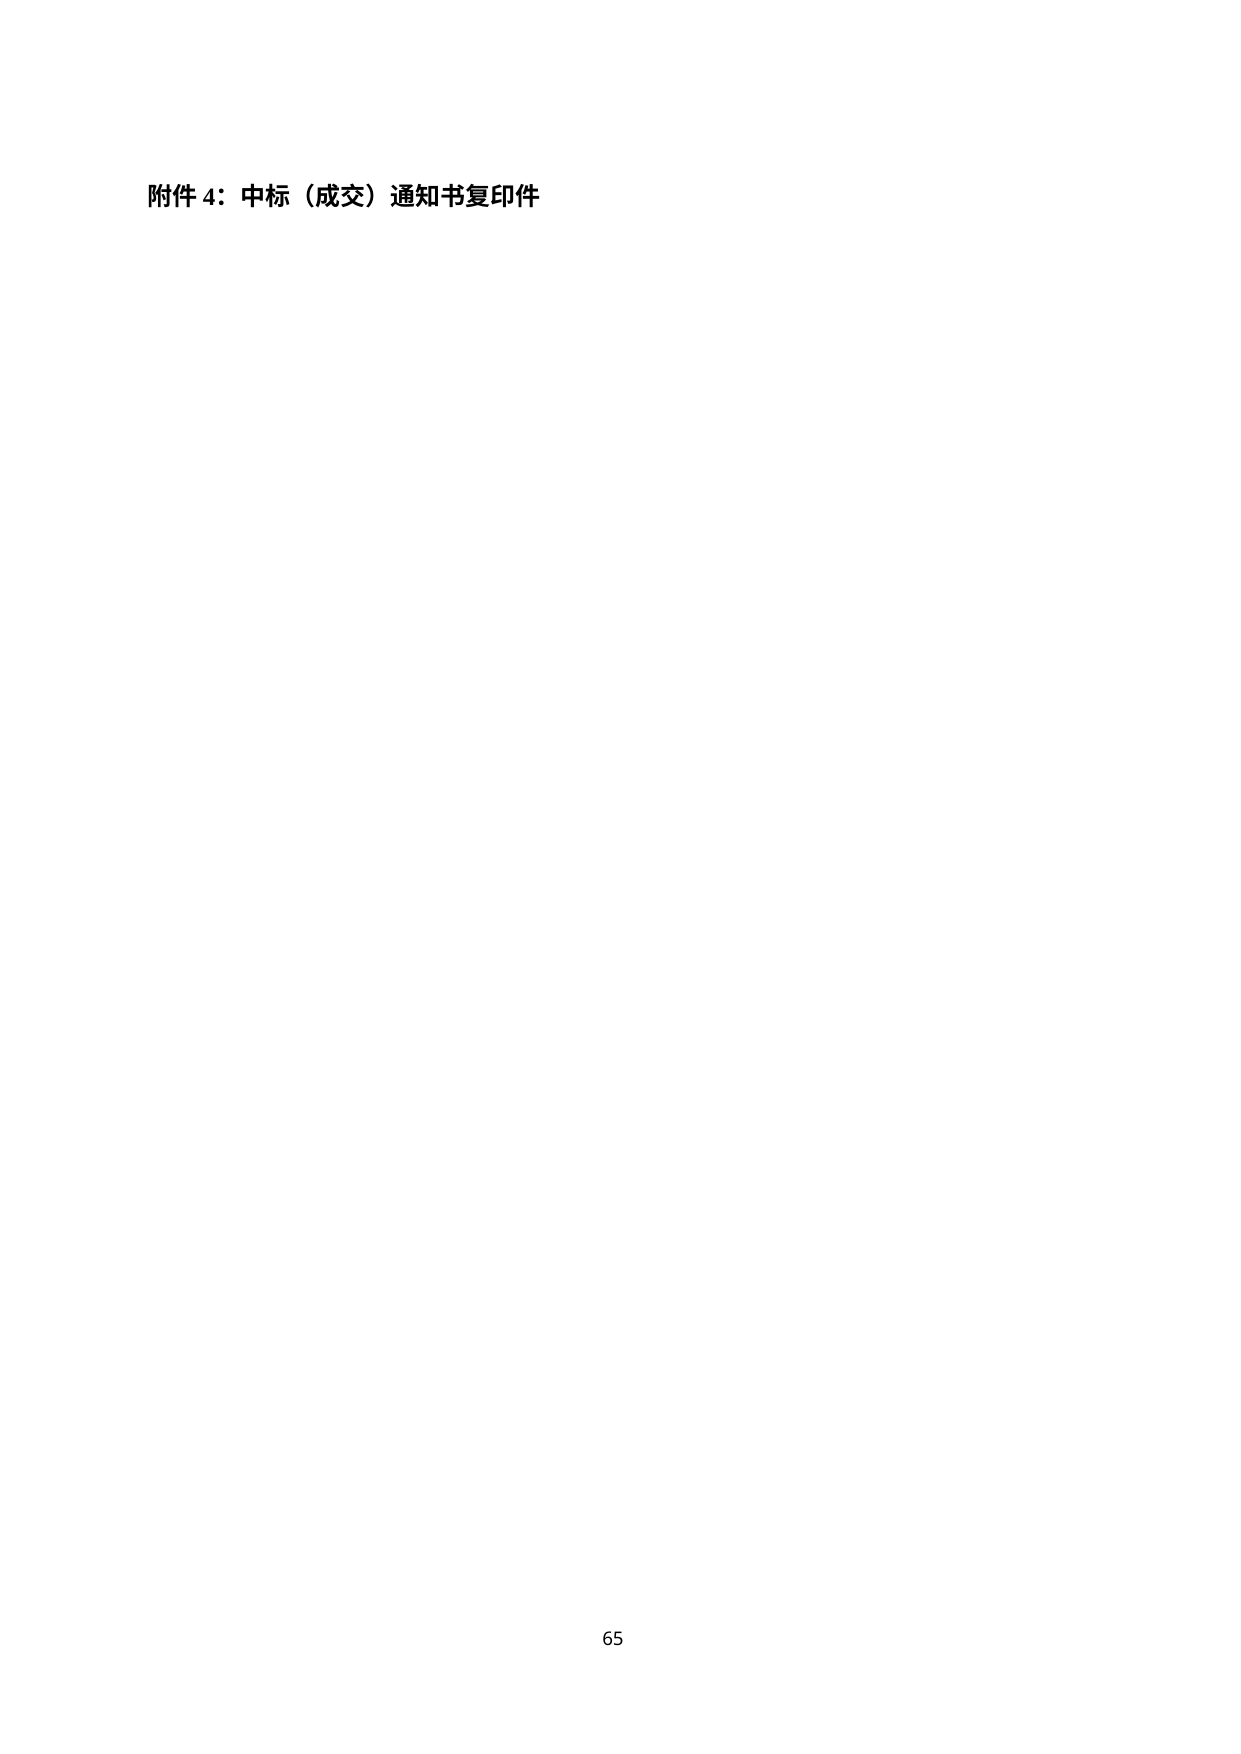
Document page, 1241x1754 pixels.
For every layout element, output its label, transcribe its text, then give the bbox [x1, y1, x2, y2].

text 附件4：中标（成交）通知书复印件 [148, 162, 1078, 227]
